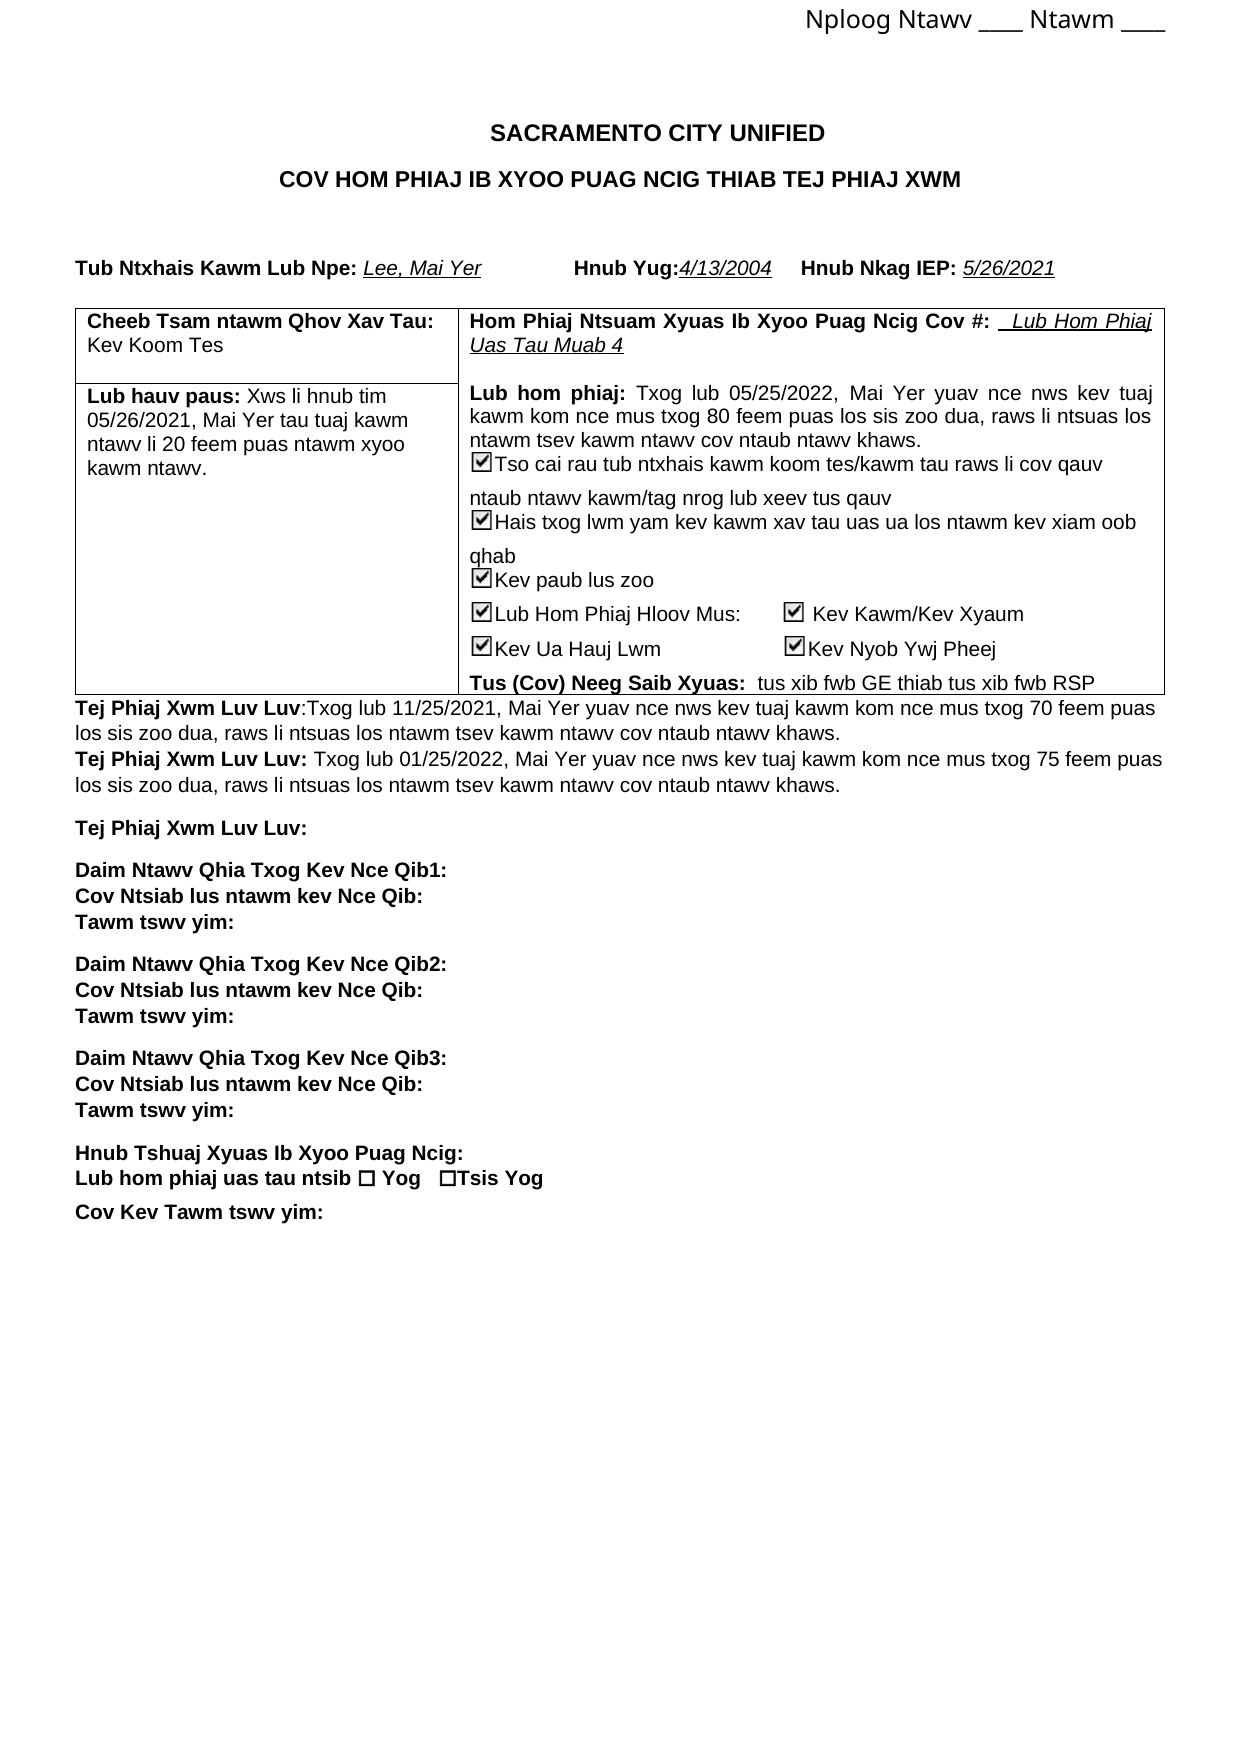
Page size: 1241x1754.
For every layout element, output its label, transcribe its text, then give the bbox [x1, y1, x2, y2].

text SACRAMENTO CITY UNIFIED [75, 119, 1165, 147]
picture [469, 602, 495, 622]
text Tub Ntxhais Kawm Lub Npe: Lee, Mai Yer Hnub Yug:4/13/2004 Hnub Nkag IEP: 5/26/2021 [75, 256, 1165, 280]
text Tej Phiaj Xwm Luv Luv:Txog lub 11/25/2021, Mai Yer yuav nce nws kev tuaj kawm kom nce mus txog 70 feem puas los sis zoo dua, raws li ntsuas los ntawm tsev kawm ntawv cov ntaub ntawv khaws. Tej Phiaj Xwm Luv Luv: Txog lub 01/25/2022, Mai Yer yuav nce nws kev tuaj kawm kom nce mus txog 75 feem puas los sis zoo dua, raws li ntsuas los ntawm tsev kawm ntawv cov ntaub ntawv khaws. [75, 695, 1165, 797]
text Daim Ntawv Qhia Txog Kev Nce Qib2: Cov Ntsiab lus ntawm kev Nce Qib: Tawm tswv yim: [75, 952, 1165, 1028]
picture [469, 452, 495, 472]
table_header Cheeb Tsam ntawm Qhov Xav Tau: Kev Koom Tes [76, 309, 458, 382]
text COV HOM PHIAJ IB XYOO PUAG NCIG THIAB TEJ PHIAJ XWM [75, 166, 1165, 192]
table_header Hom Phiaj Ntsuam Xyuas Ib Xyoo Puag Ncig Cov #: Lub Hom Phiaj Uas Tau Muab 4 Lub hom phiaj: Txog lub 05/25/2022, Mai Yer yuav nce nws kev tuaj kawm kom nce mus txog 80 feem puas los sis zoo dua, raws li ntsuas los ntawm tsev kawm ntawv cov ntaub ntawv khaws. Tso cai rau tub ntxhais kawm koom tes/kawm tau raws li cov qauv ntaub ntawv kawm/tag nrog lub xeev tus qauv Hais txog lwm yam kev kawm xav tau uas ua los ntawm kev xiam oob qhab Kev paub lus zoo Lub Hom Phiaj Hloov Mus: Kev Kawm/Kev Xyaum Kev Ua Hauj Lwm Kev Nyob Ywj Pheej Tus (Cov) Neeg Saib Xyuas: tus xib fwb GE thiab tus xib fwb RSP [459, 309, 1164, 694]
text Tej Phiaj Xwm Luv Luv: [75, 815, 1165, 839]
text Hnub Tshuaj Xyuas Ib Xyoo Puag Ncig: Lub hom phiaj uas tau ntsib Yog Tsis Yog Cov Kev Tawm tswv yim: [75, 1140, 1165, 1227]
text Daim Ntawv Qhia Txog Kev Nce Qib1: Cov Ntsiab lus ntawm kev Nce Qib: Tawm tswv yim: [75, 858, 1165, 933]
picture [781, 602, 807, 622]
picture [469, 636, 495, 656]
table_cell Lub hauv paus: Xws li hnub tim 05/26/2021, Mai Yer tau tuaj kawm ntawv li 20 feem puas ntawm xyoo kawm ntawv. [76, 384, 458, 694]
picture [782, 636, 808, 656]
text Daim Ntawv Qhia Txog Kev Nce Qib3: Cov Ntsiab lus ntawm kev Nce Qib: Tawm tswv yim: [75, 1046, 1165, 1122]
picture [469, 568, 495, 588]
picture [469, 510, 495, 530]
